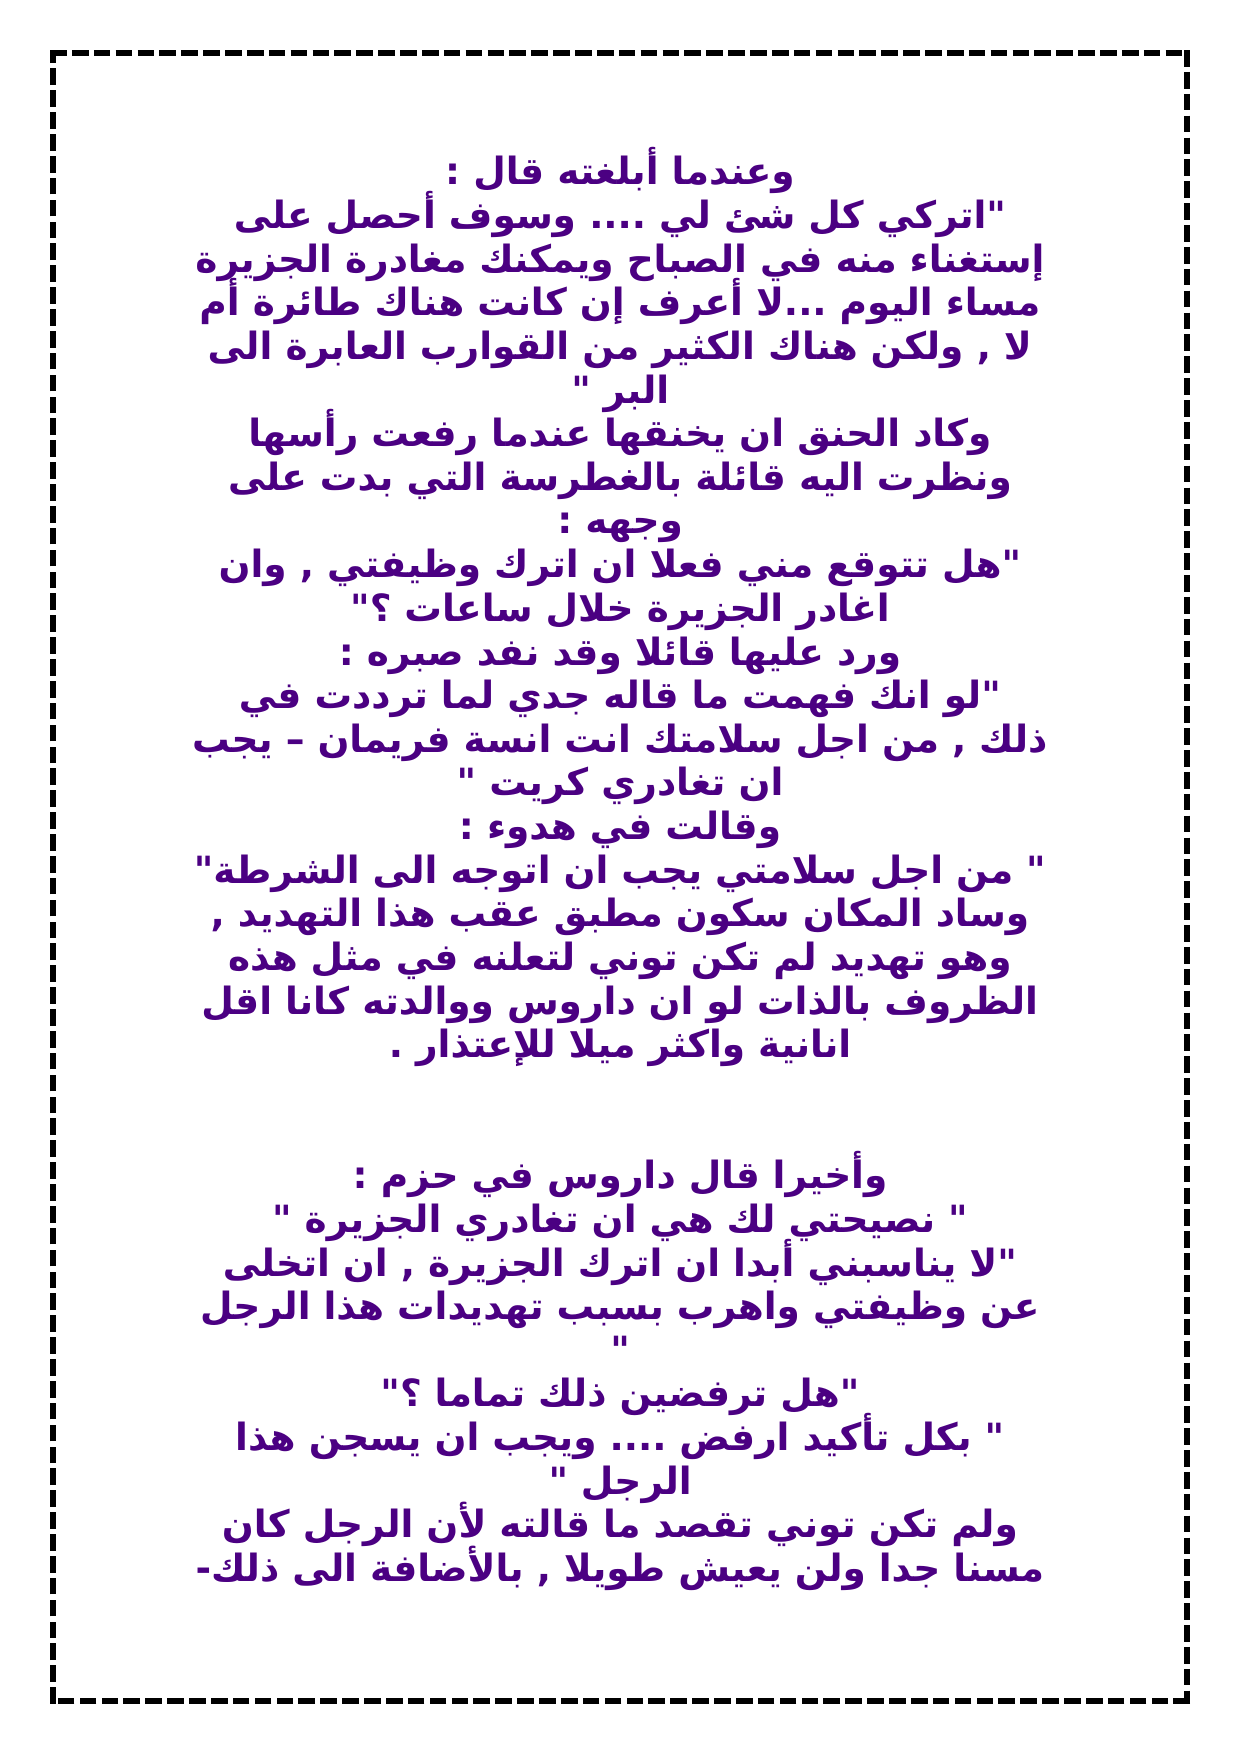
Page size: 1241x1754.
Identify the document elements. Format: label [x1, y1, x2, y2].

text [187, 150, 1053, 1590]
